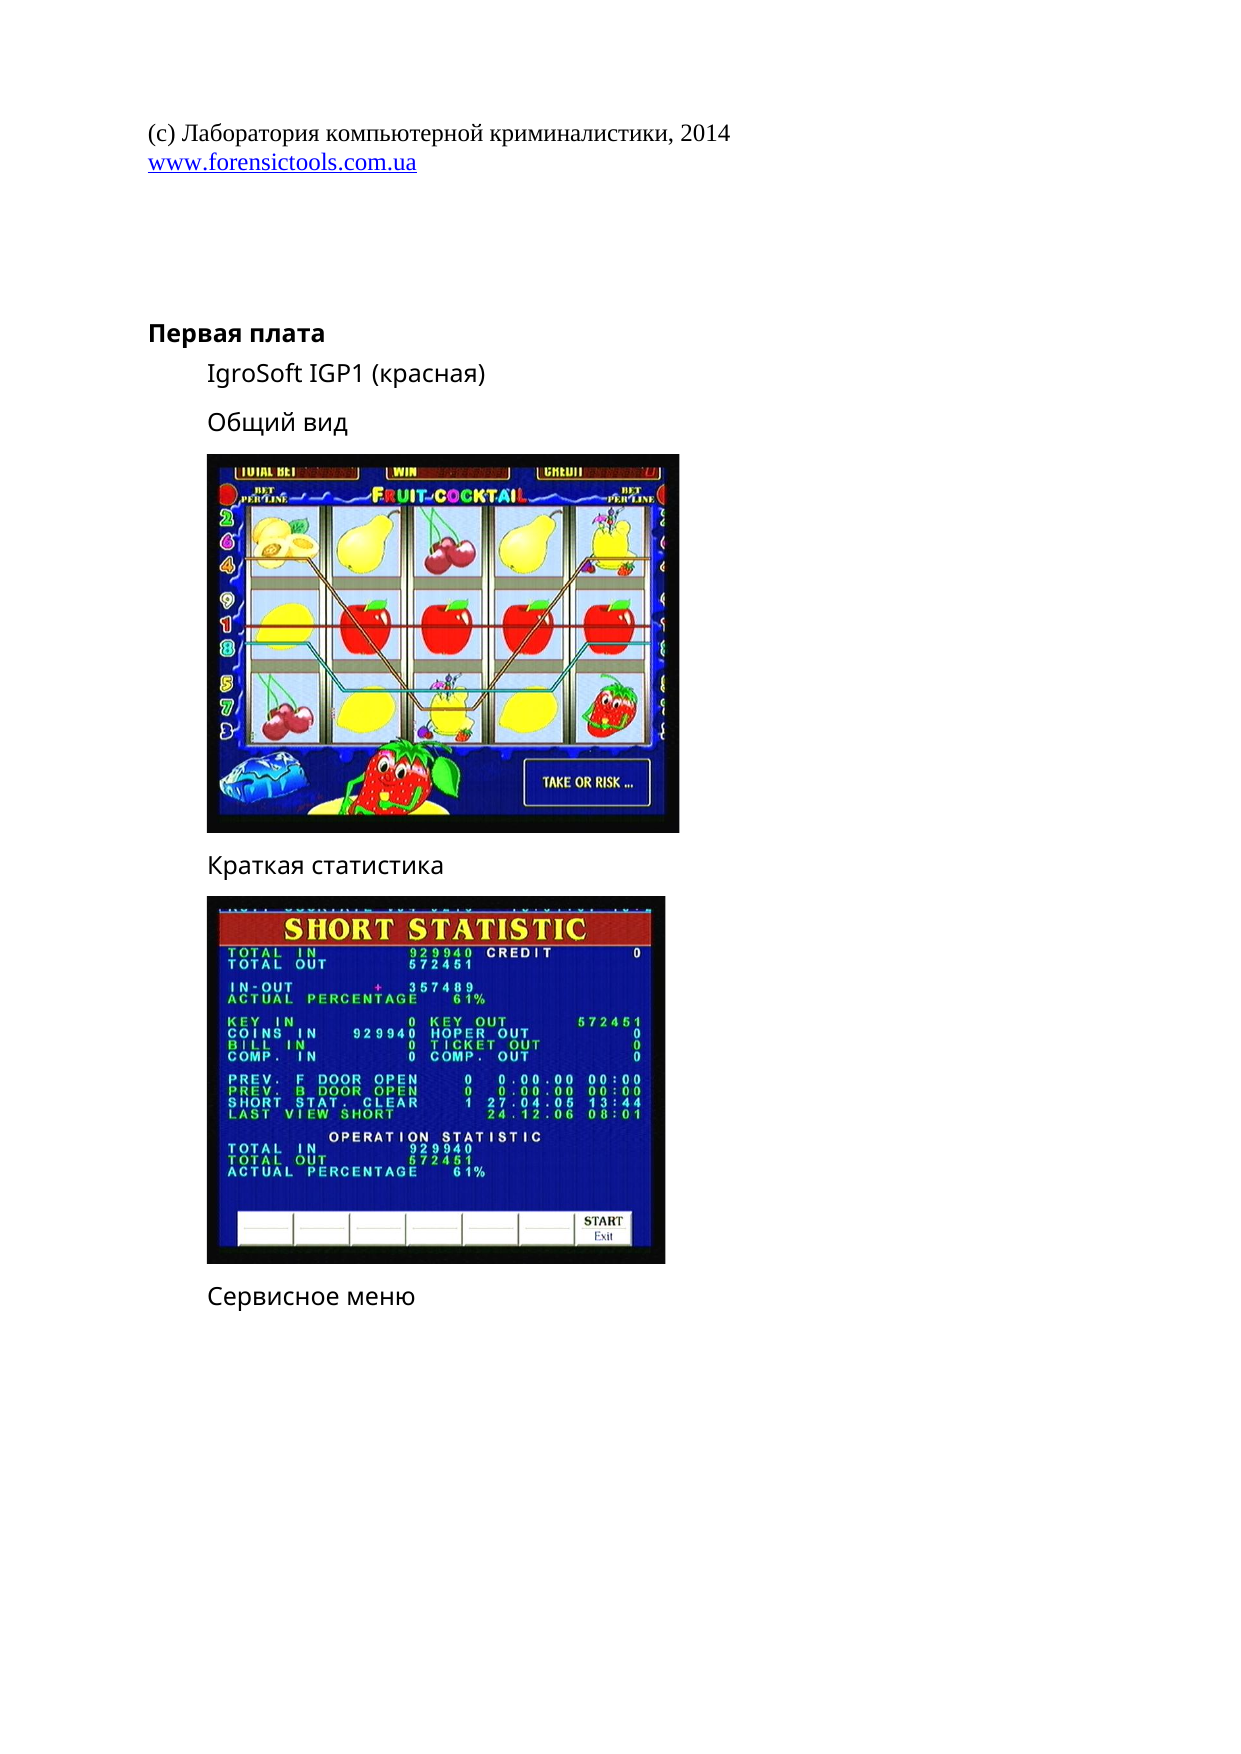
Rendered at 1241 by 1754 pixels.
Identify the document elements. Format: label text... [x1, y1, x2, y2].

subtitle Первая плата [148, 316, 1152, 350]
text Сервисное меню [148, 1278, 1152, 1313]
text www.forensictools.com.ua [148, 147, 1152, 176]
text (с) Лаборатория компьютерной криминалистики, 2014 [148, 118, 1152, 147]
text Общий вид [148, 405, 1152, 439]
text IgroSoft IGP1 (красная) [148, 356, 1152, 390]
text Краткая статистика [148, 847, 1152, 882]
picture [206, 896, 666, 1264]
picture [206, 454, 680, 833]
